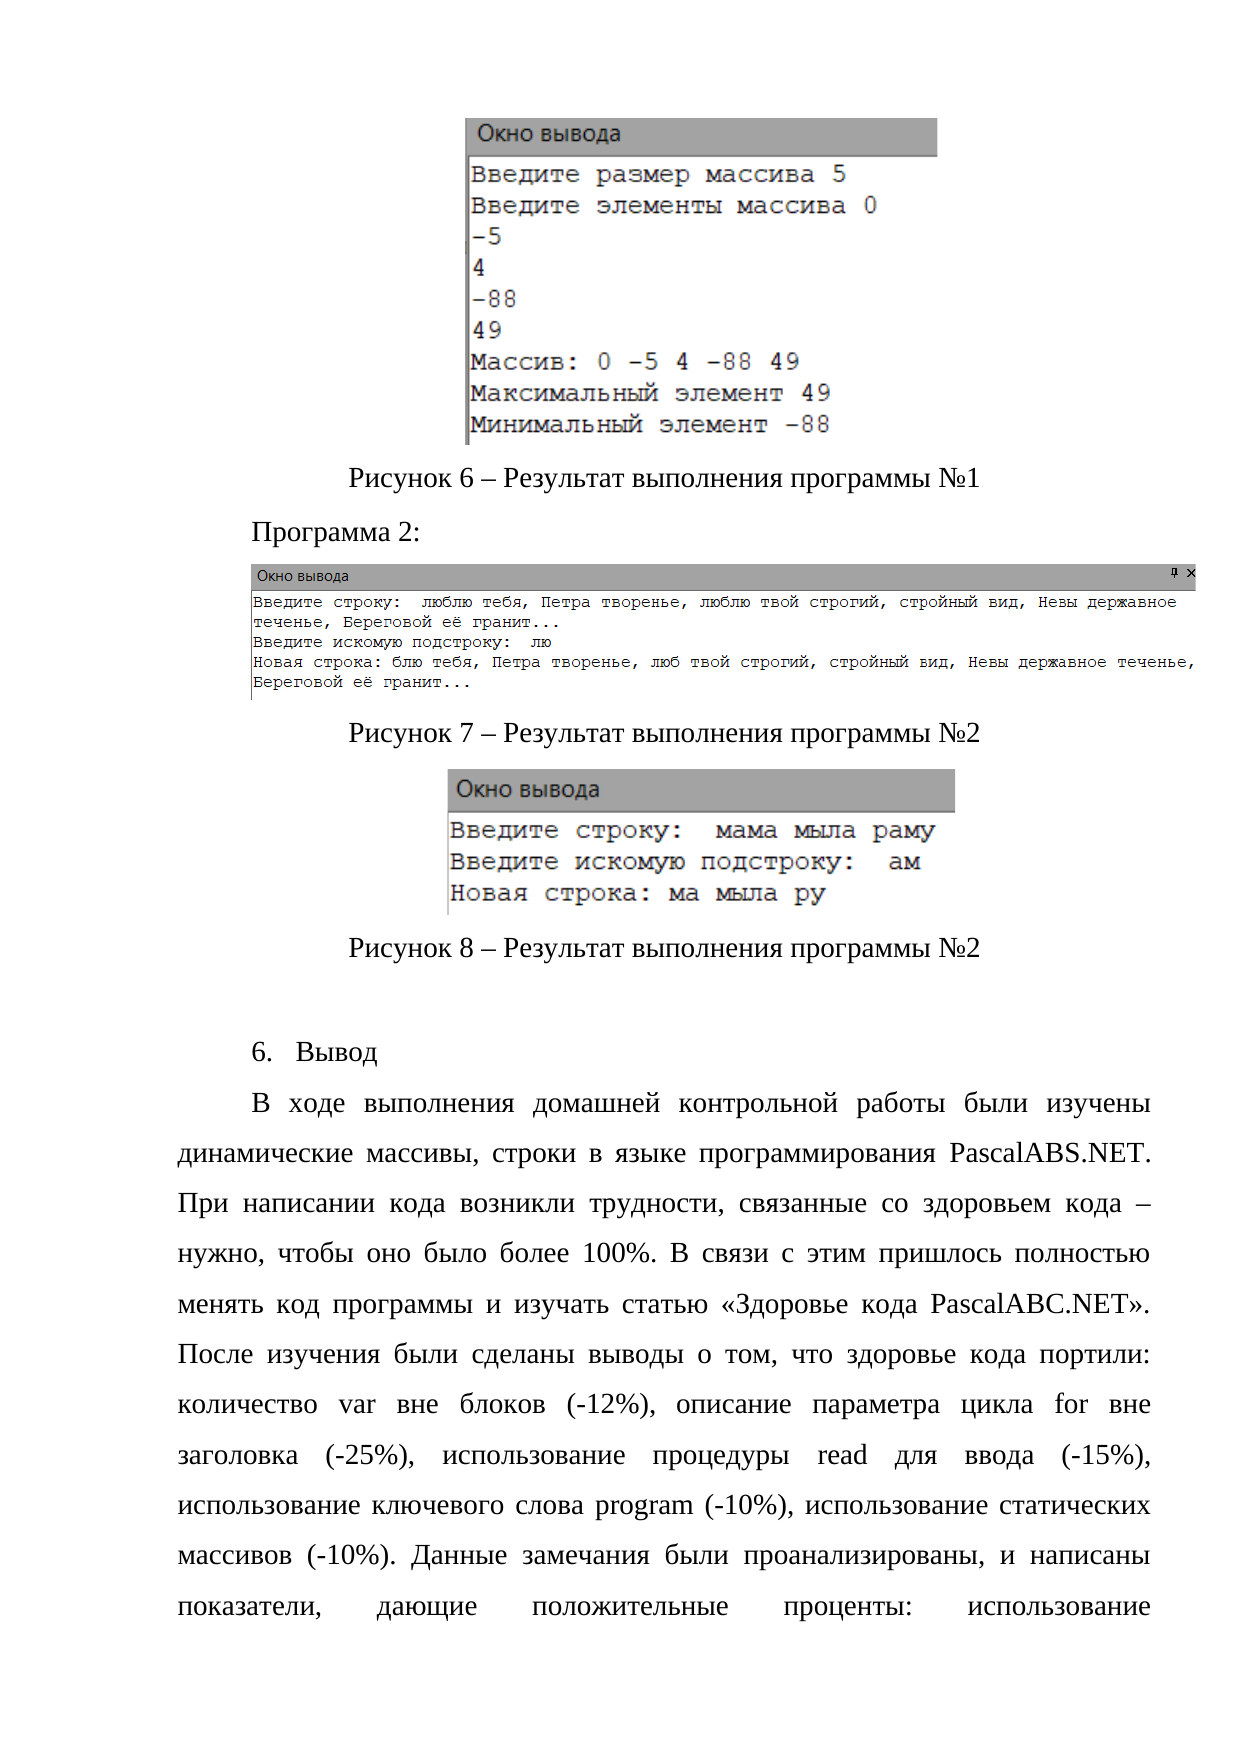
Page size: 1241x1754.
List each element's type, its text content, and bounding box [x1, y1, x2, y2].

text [177, 1085, 1152, 1621]
picture [465, 118, 938, 445]
text Рисунок 6 – Результат выполнения программы №1 [177, 460, 1152, 493]
text 6. Вывод [251, 1034, 1152, 1068]
text Рисунок 8 – Результат выполнения программы №2 [177, 930, 1152, 963]
picture [447, 769, 956, 915]
text Программа 2: [251, 514, 1152, 548]
text Рисунок 7 – Результат выполнения программы №2 [177, 715, 1152, 748]
picture [251, 564, 1196, 700]
